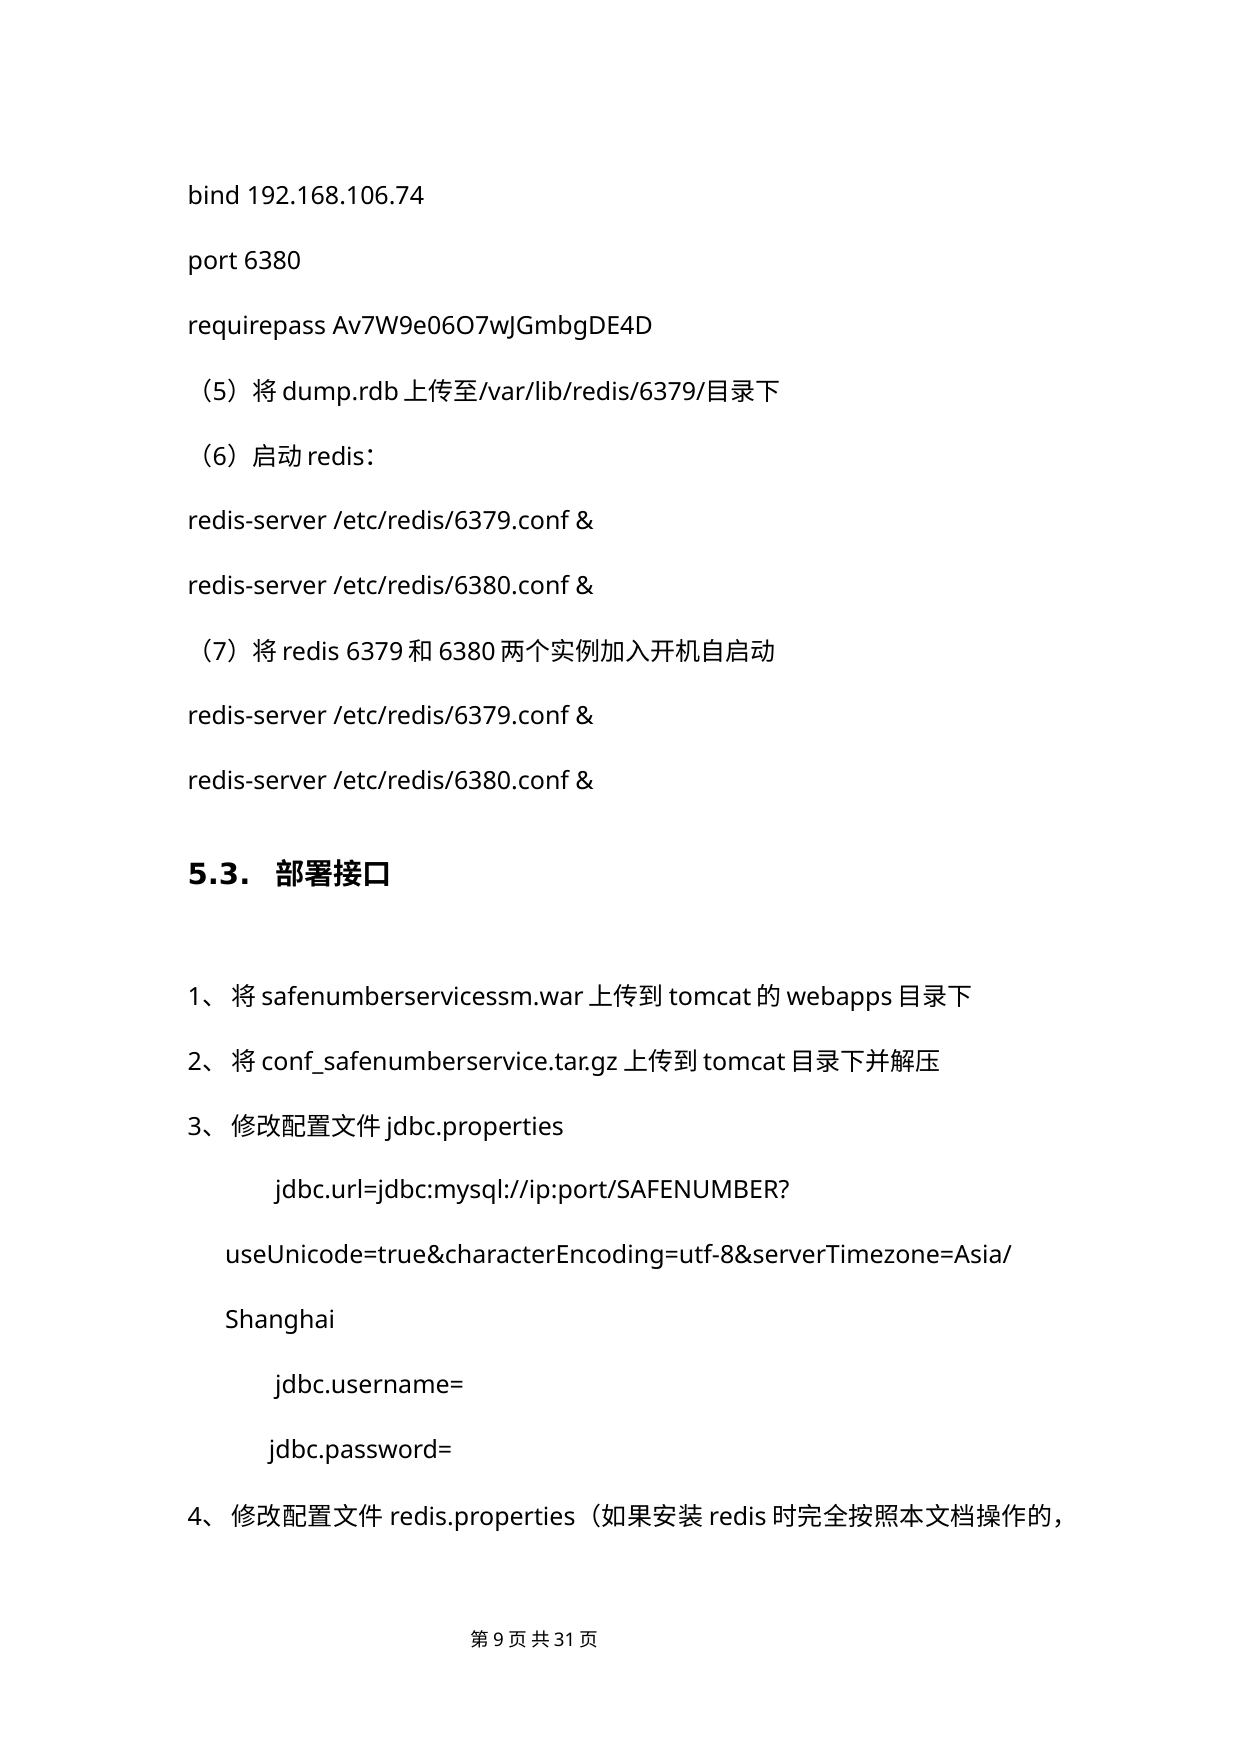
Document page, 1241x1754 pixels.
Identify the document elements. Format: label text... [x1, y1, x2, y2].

text port 6380 [187, 227, 1053, 292]
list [187, 1482, 1053, 1547]
text redis-server /etc/redis/6379.conf & [187, 487, 1053, 552]
text （5）将dump.rdb上传至/var/lib/redis/6379/目录下 [187, 357, 1053, 422]
text （7）将redis 6379和6380两个实例加入开机自启动 [187, 617, 1053, 682]
text （6）启动redis： [187, 422, 1053, 487]
list 将conf_safenumberservice.tar.gz上传到tomcat目录下并解压 [187, 1027, 1053, 1092]
text redis-server /etc/redis/6380.conf & [187, 552, 1053, 617]
subtitle 部署接口 [187, 839, 1053, 904]
text bind 192.168.106.74 [187, 162, 1053, 227]
text requirepass Av7W9e06O7wJGmbgDE4D [187, 292, 1053, 357]
text redis-server /etc/redis/6379.conf & [187, 682, 1053, 747]
text jdbc.username= [225, 1352, 1053, 1417]
list 将safenumberservicessm.war上传到tomcat的webapps目录下 [187, 962, 1053, 1027]
text jdbc.url=jdbc:mysql://ip:port/SAFENUMBER?useUnicode=true&characterEncoding=utf-8&serverTimezone=Asia/Shanghai [225, 1157, 1053, 1352]
text redis-server /etc/redis/6380.conf & [187, 747, 1053, 812]
list 修改配置文件jdbc.properties [187, 1092, 1053, 1157]
text jdbc.password= [262, 1417, 1053, 1482]
